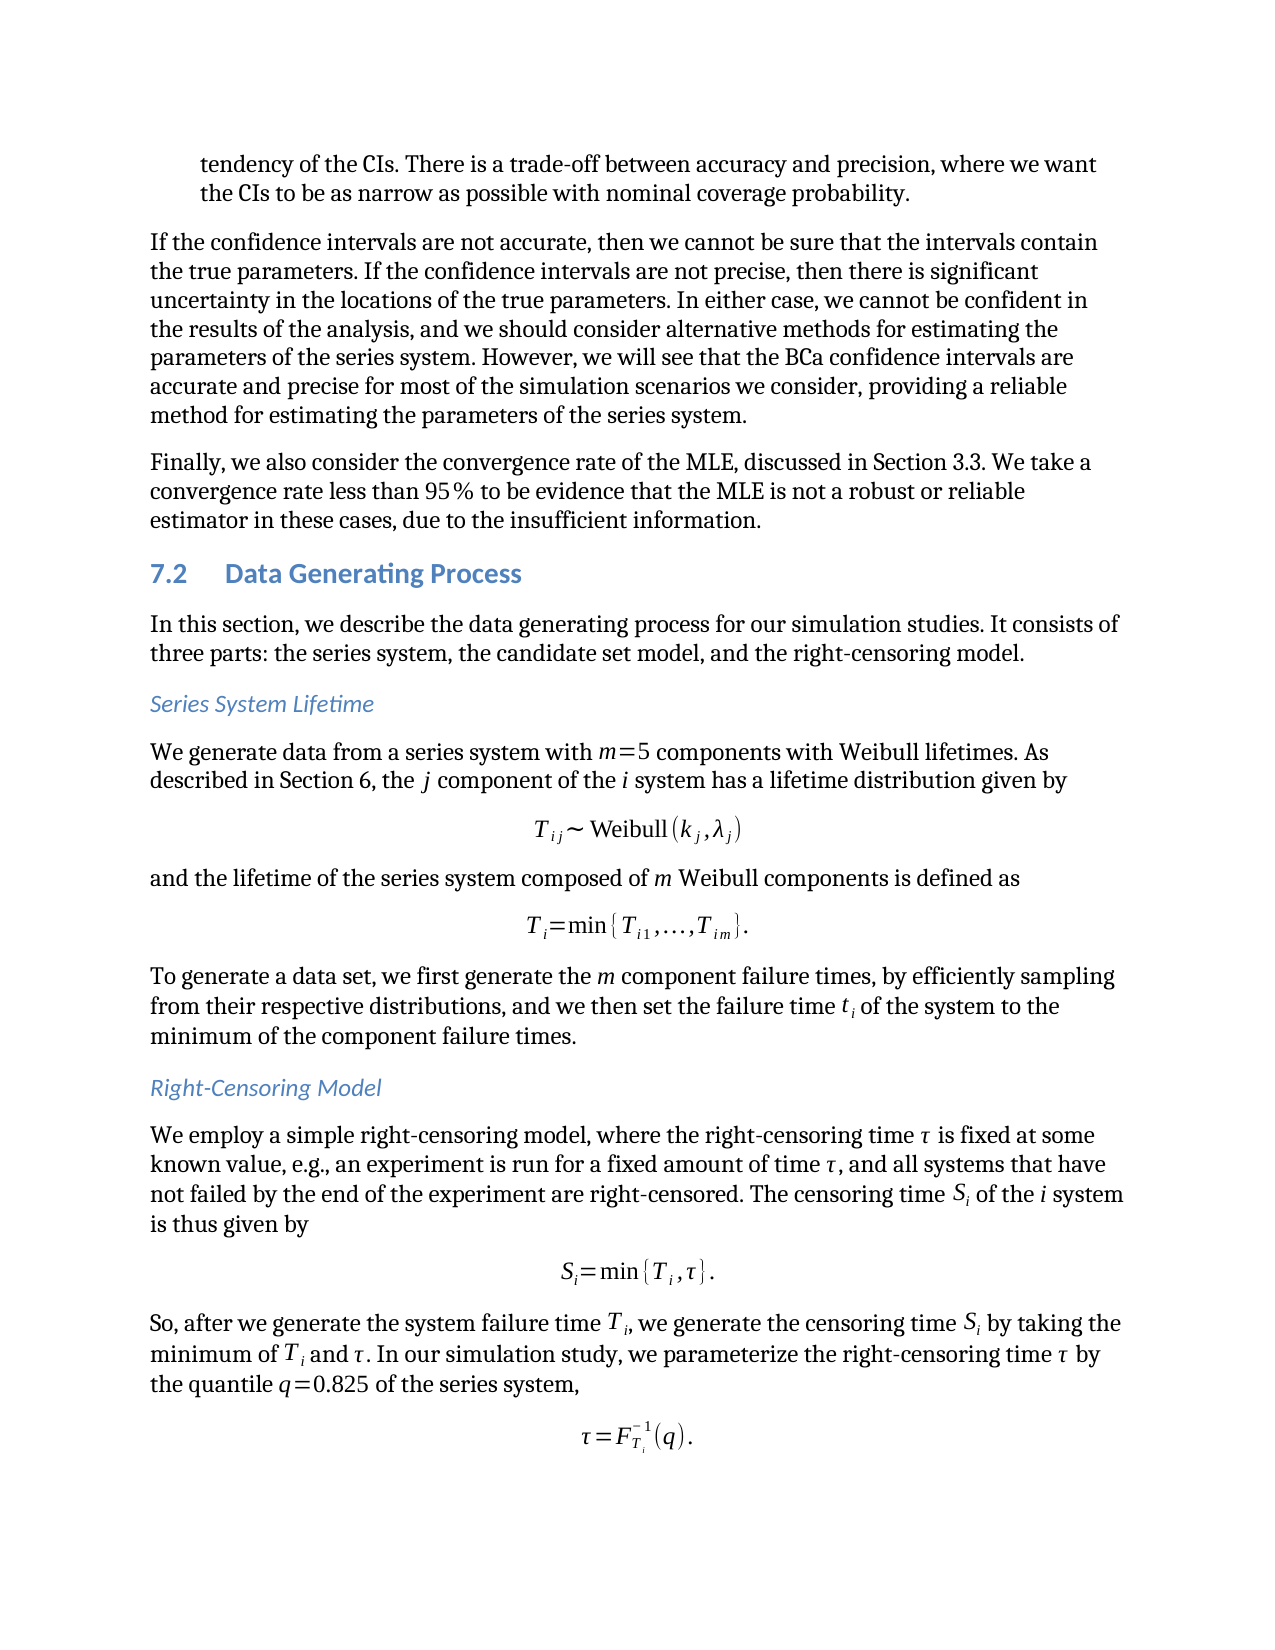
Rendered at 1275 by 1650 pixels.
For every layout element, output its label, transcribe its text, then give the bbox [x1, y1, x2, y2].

text In this section, we describe the data generating process for our simulation studies. It consists of three parts: the series system, the candidate set model, and the right-censoring model. [150, 610, 1125, 667]
subtitle Series System Lifetime [150, 688, 1125, 719]
text We employ a simple right-censoring model, where the right-censoring time is fixed at some known value, e.g., an experiment is run for a fixed amount of time , and all systems that have not failed by the end of the experiment are right-censored. The censoring time of the system is thus given by [150, 1121, 1125, 1238]
text So, after we generate the system failure time , we generate the censoring time by taking the minimum of and . In our simulation study, we parameterize the right-censoring time by the quantile of the series system, [150, 1307, 1125, 1399]
text We generate data from a series system with components with Weibull lifetimes. As described in Section 6, the component of the system has a lifetime distribution given by [150, 737, 1125, 795]
subtitle 7.2 Data Generating Process [150, 555, 1125, 591]
text and the lifetime of the series system composed of Weibull components is defined as [150, 864, 1125, 893]
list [150, 150, 1125, 207]
text To generate a data set, we first generate the component failure times, by efficiently sampling from their respective distributions, and we then set the failure time of the system to the minimum of the component failure times. [150, 962, 1125, 1051]
subtitle Right-Censoring Model [150, 1072, 1125, 1102]
text If the confidence intervals are not accurate, then we cannot be sure that the intervals contain the true parameters. If the confidence intervals are not precise, then there is significant uncertainty in the locations of the true parameters. In either case, we cannot be confident in the results of the analysis, and we should consider alternative methods for estimating the parameters of the series system. However, we will see that the BCa confidence intervals are accurate and precise for most of the simulation scenarios we consider, providing a reliable method for estimating the parameters of the series system. [150, 228, 1125, 429]
text Finally, we also consider the convergence rate of the MLE, discussed in Section 3.3. We take a convergence rate less than to be evidence that the MLE is not a robust or reliable estimator in these cases, due to the insufficient information. [150, 448, 1125, 534]
